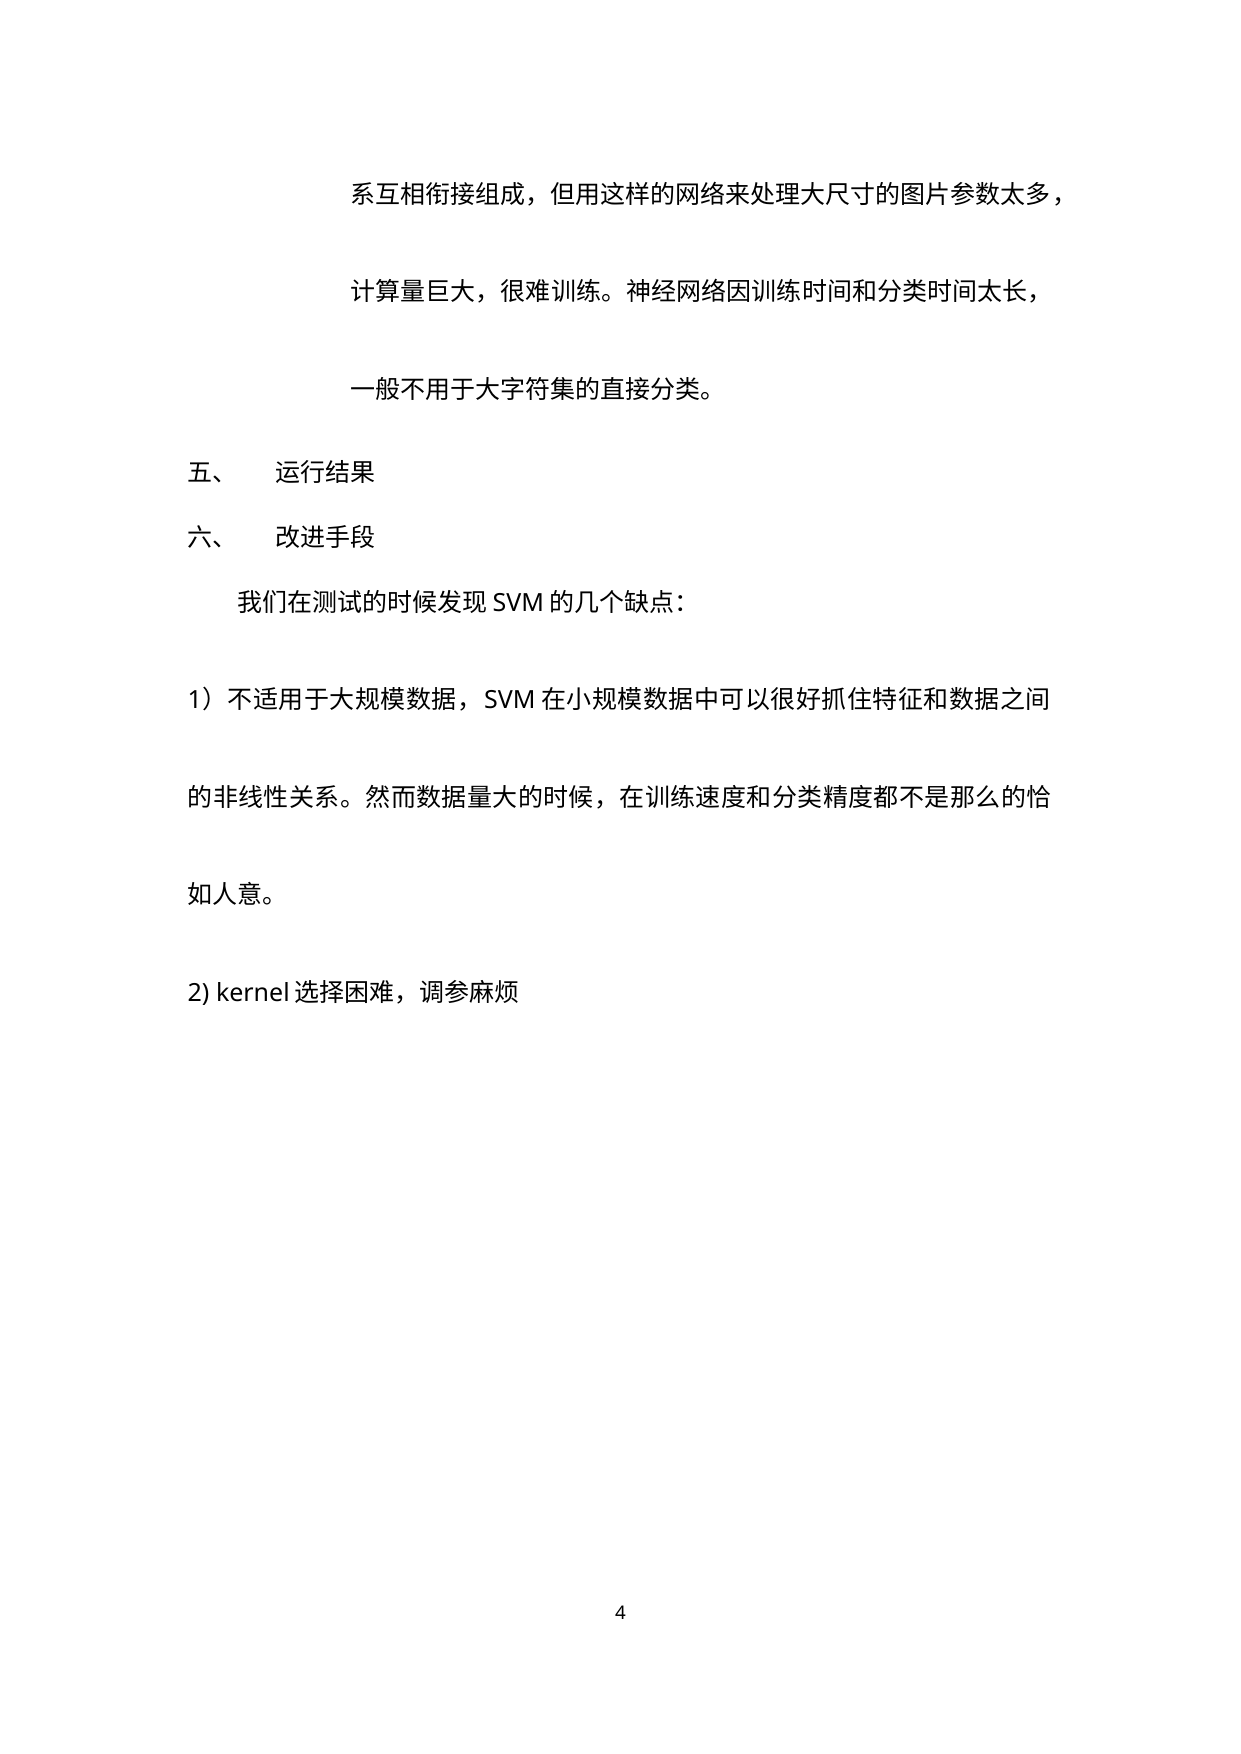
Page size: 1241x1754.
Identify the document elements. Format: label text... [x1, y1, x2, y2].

list 运行结果 [187, 438, 1053, 503]
list 改进手段 [187, 503, 1053, 568]
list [350, 160, 1053, 420]
text 我们在测试的时候发现SVM的几个缺点： 1）不适用于大规模数据，SVM在小规模数据中可以很好抓住特征和数据之间的非线性关系。然而数据量大的时候，在训练速度和分类精度都不是那么的恰如人意。 2) kernel选择困难，调参麻烦 [187, 568, 1053, 1023]
